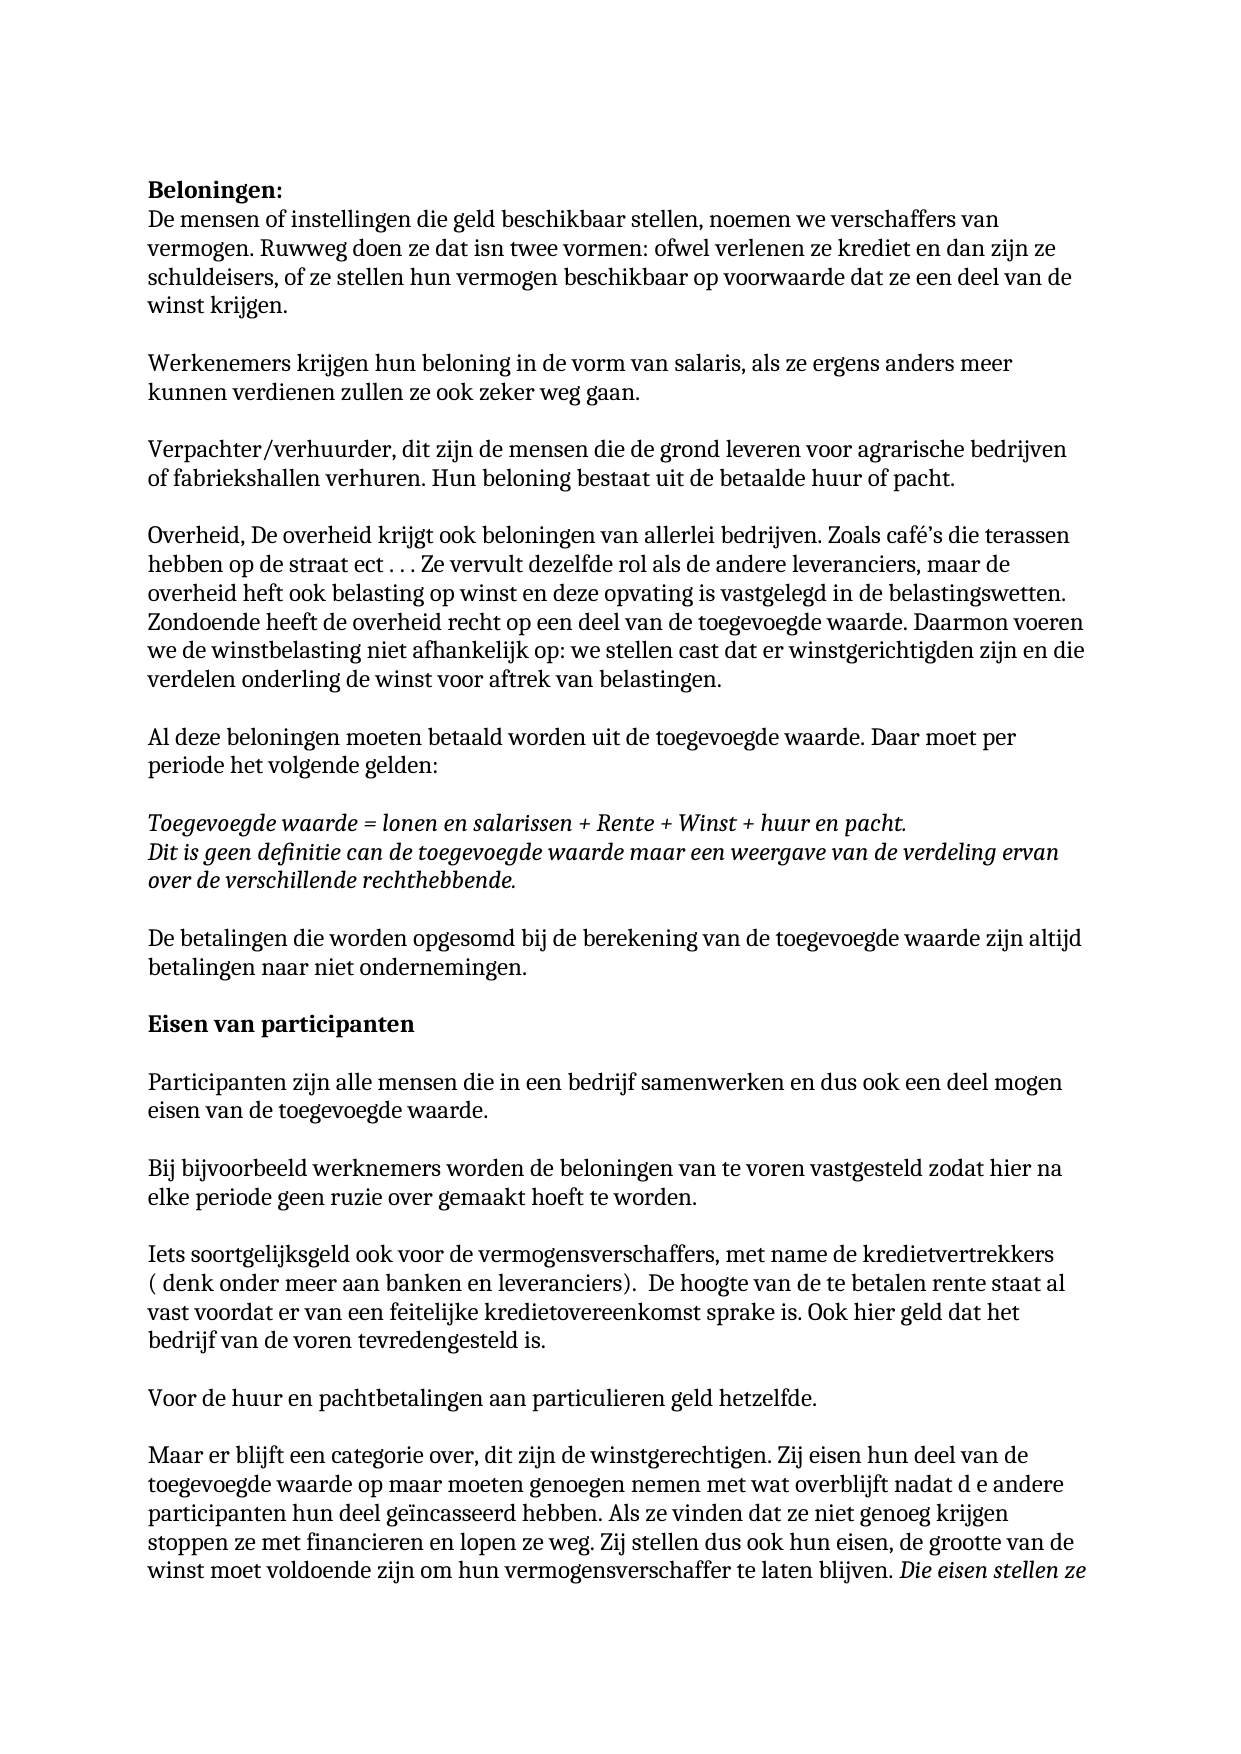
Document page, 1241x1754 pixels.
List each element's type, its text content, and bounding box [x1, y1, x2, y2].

text Verpachter/verhuurder, dit zijn de mensen die de grond leveren voor agrarische bedrijven of fabriekshallen verhuren. Hun beloning bestaat uit de betaalde huur of pacht. [148, 435, 1093, 493]
text De mensen of instellingen die geld beschikbaar stellen, noemen we verschaffers van vermogen. Ruwweg doen ze dat isn twee vormen: ofwel verlenen ze krediet en dan zijn ze schuldeisers, of ze stellen hun vermogen beschikbaar op voorwaarde dat ze een deel van de winst krijgen. [148, 205, 1093, 320]
text Iets soortgelijksgeld ook voor de vermogensverschaffers, met name de kredietvertrekkers ( denk onder meer aan banken en leveranciers). De hoogte van de te betalen rente staat al vast voordat er van een feitelijke kredietovereenkomst sprake is. Ook hier geld dat het bedrijf van de voren tevredengesteld is. [148, 1240, 1093, 1355]
text Participanten zijn alle mensen die in een bedrijf samenwerken en dus ook een deel mogen eisen van de toegevoegde waarde. [148, 1068, 1093, 1125]
text De betalingen die worden opgesomd bij de berekening van de toegevoegde waarde zijn altijd betalingen naar niet ondernemingen. [148, 924, 1093, 981]
text Bij bijvoorbeeld werknemers worden de beloningen van te voren vastgesteld zodat hier na elke periode geen ruzie over gemaakt hoeft te worden. [148, 1154, 1093, 1211]
text Eisen van participanten [148, 1010, 1093, 1039]
text Voor de huur en pachtbetalingen aan particulieren geld hetzelfde. [148, 1384, 1093, 1413]
text Werkenemers krijgen hun beloning in de vorm van salaris, als ze ergens anders meer kunnen verdienen zullen ze ook zeker weg gaan. [148, 349, 1093, 406]
text Al deze beloningen moeten betaald worden uit de toegevoegde waarde. Daar moet per periode het volgende gelden: [148, 723, 1093, 780]
text Overheid, De overheid krijgt ook beloningen van allerlei bedrijven. Zoals café’s die terassen hebben op de straat ect . . . Ze vervult dezelfde rol als de andere leveranciers, maar de overheid heft ook belasting op winst en deze opvating is vastgelegd in de belastingswetten. Zondoende heeft de overheid recht op een deel van de toegevoegde waarde. Daarmon voeren we de winstbelasting niet afhankelijk op: we stellen cast dat er winstgerichtigden zijn en die verdelen onderling de winst voor aftrek van belastingen. [148, 521, 1093, 694]
text Beloningen: [148, 176, 1093, 205]
text Dit is geen definitie can de toegevoegde waarde maar een weergave van de verdeling ervan over de verschillende rechthebbende. [148, 838, 1093, 895]
text Toegevoegde waarde = lonen en salarissen + Rente + Winst + huur en pacht. [148, 809, 1093, 838]
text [148, 1441, 1093, 1585]
